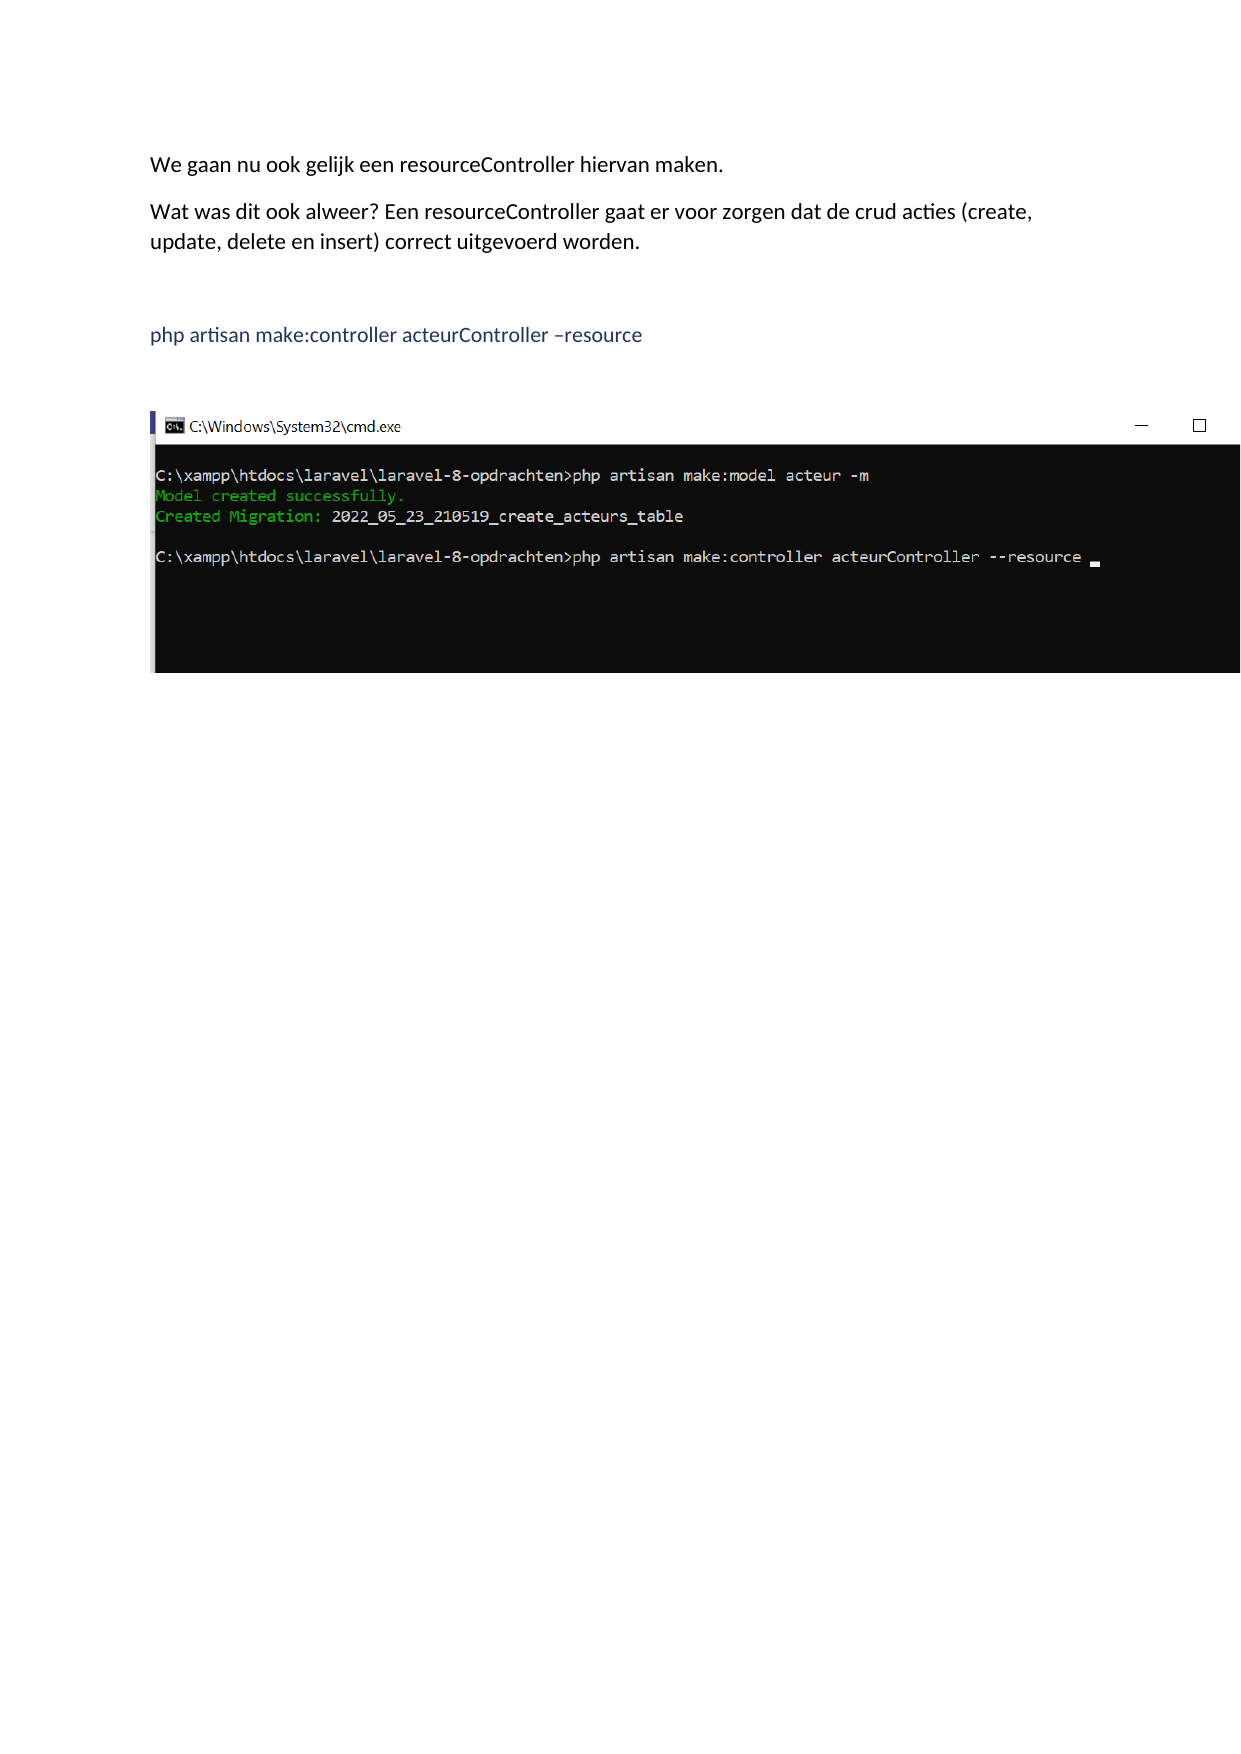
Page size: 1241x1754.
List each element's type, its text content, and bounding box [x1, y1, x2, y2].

text Wat was dit ook alweer? Een resourceController gaat er voor zorgen dat de crud acties (create, update, delete en insert) correct uitgevoerd worden. [150, 197, 1090, 255]
text php artisan make:controller acteurController –resource [150, 321, 1090, 347]
text We gaan nu ook gelijk een resourceController hiervan maken. [150, 150, 1090, 178]
picture [150, 411, 1241, 673]
